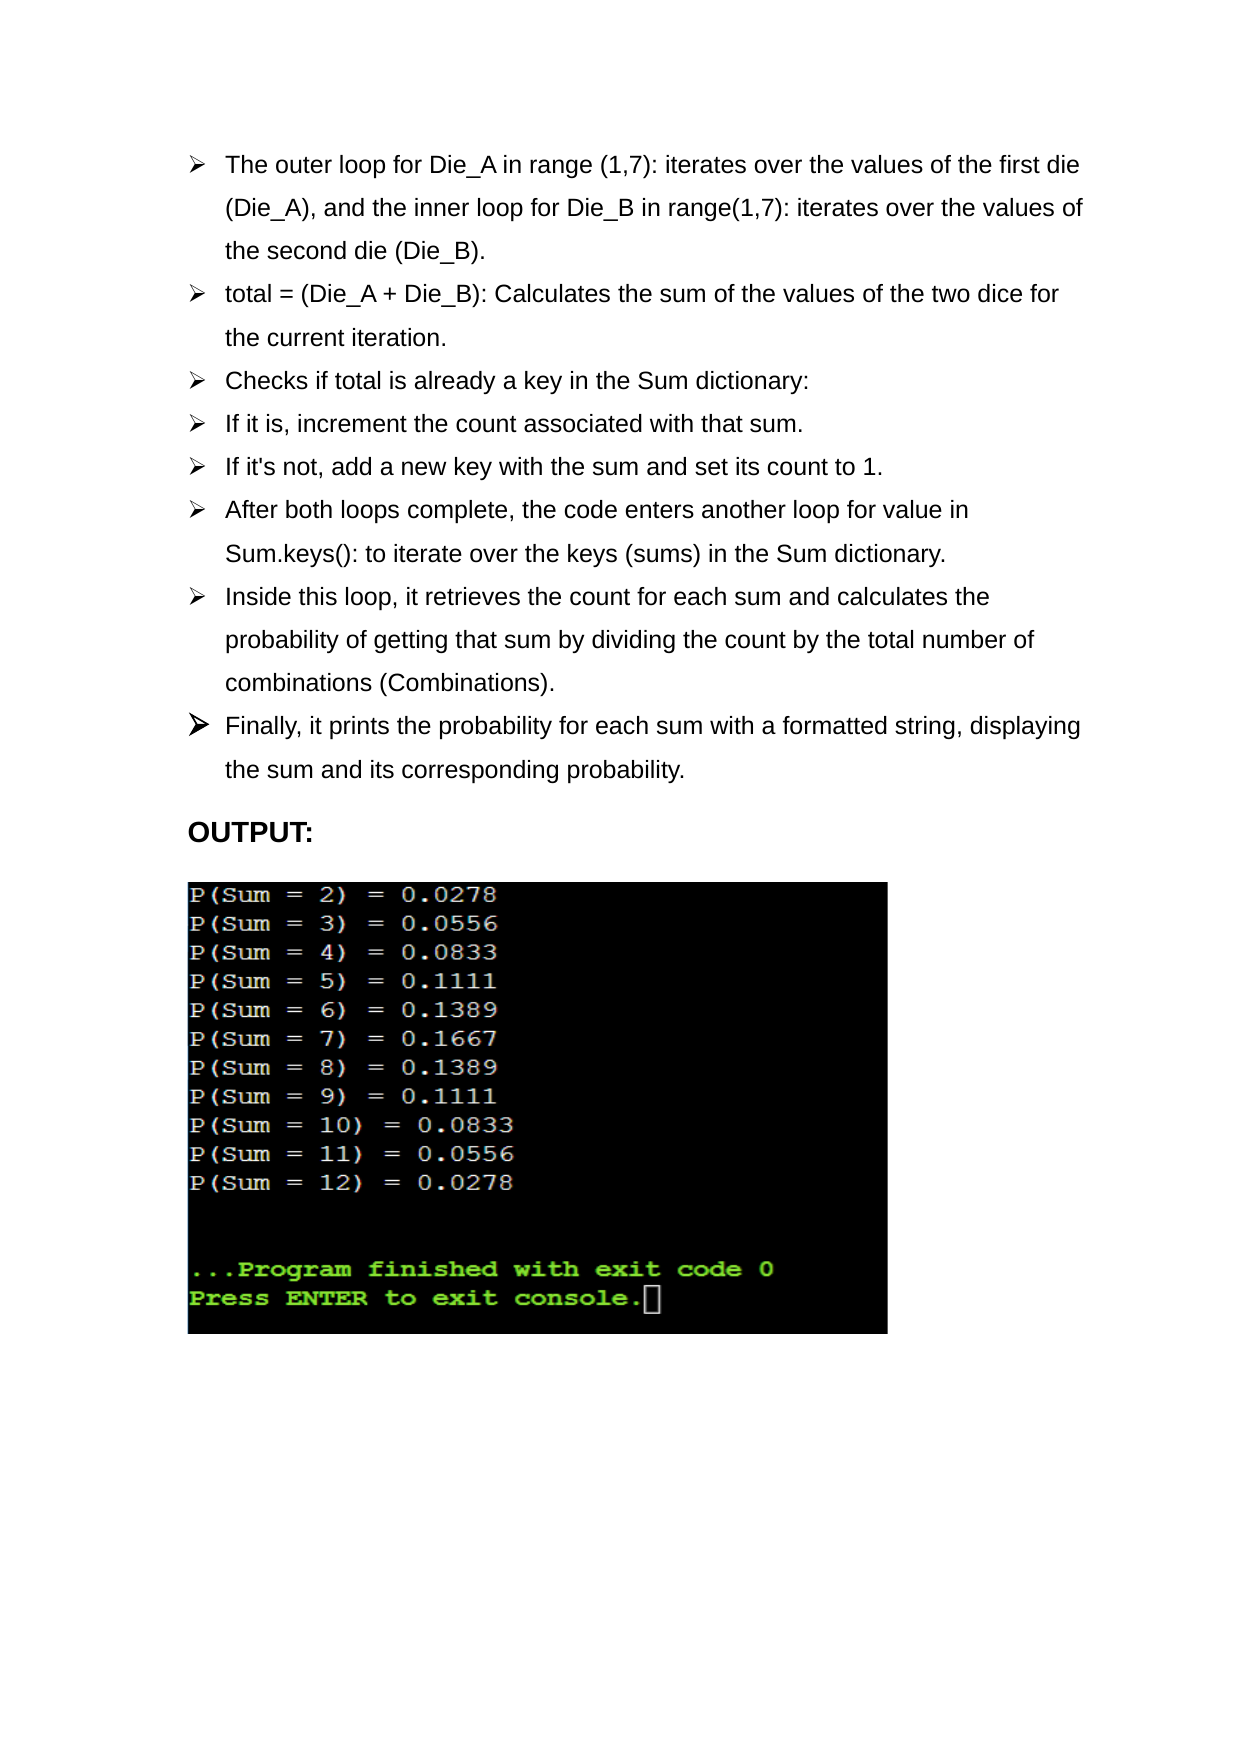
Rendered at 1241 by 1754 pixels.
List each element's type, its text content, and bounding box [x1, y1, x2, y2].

list If it's not, add a new key with the sum and set its count to 1. [187, 452, 1090, 481]
list Finally, it prints the probability for each sum with a formatted string, displaying the sum and its corresponding probability. [187, 711, 1090, 784]
list total = (Die_A + Die_B): Calculates the sum of the values of the two dice for the current iteration. [187, 279, 1090, 351]
list Inside this loop, it retrieves the count for each sum and calculates the probability of getting that sum by dividing the count by the total number of combinations (Combinations). [187, 582, 1090, 697]
list After both loops complete, the code enters another loop for value in Sum.keys(): to iterate over the keys (sums) in the Sum dictionary. [187, 496, 1090, 567]
text OUTPUT: [187, 815, 1090, 849]
picture [187, 882, 888, 1334]
list Checks if total is already a key in the Sum dictionary: [187, 366, 1090, 395]
list The outer loop for Die_A in range (1,7): iterates over the values of the first die (Die_A), and the inner loop for Die_B in range(1,7): iterates over the values of the second die (Die_B). [187, 150, 1090, 265]
list If it is, increment the count associated with that sum. [187, 409, 1090, 438]
